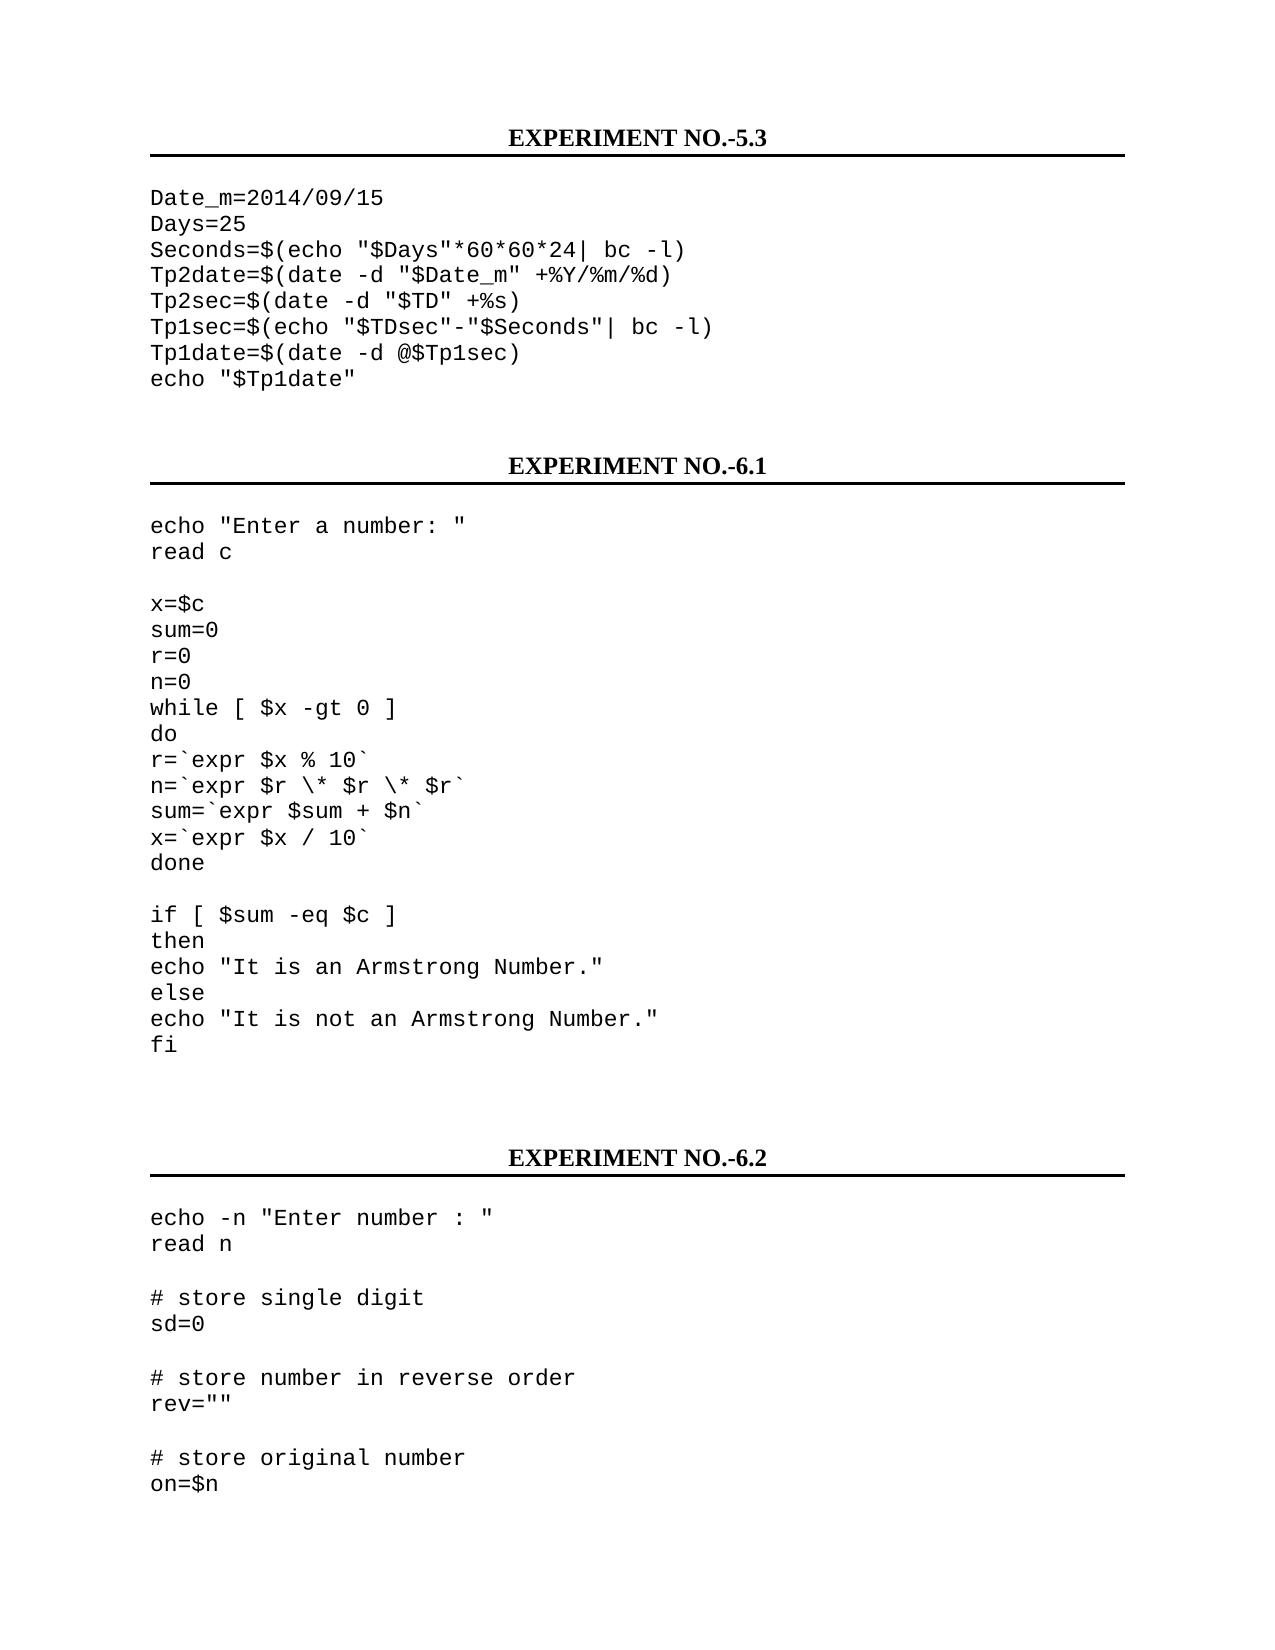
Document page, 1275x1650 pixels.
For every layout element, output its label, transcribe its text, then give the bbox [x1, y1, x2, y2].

text do [150, 722, 1125, 748]
text # store single digit [150, 1286, 1125, 1312]
text read n [150, 1232, 1125, 1258]
text else [150, 981, 1125, 1007]
text Tp1sec=$(echo "$TDsec"-"$Seconds"| bc -l) [150, 316, 1125, 342]
text x=$c [150, 592, 1125, 618]
text EXPERIMENT NO.-5.3 [150, 123, 1125, 154]
text # store original number [150, 1446, 1125, 1472]
text echo "It is not an Armstrong Number." [150, 1007, 1125, 1033]
text if [ $sum -eq $c ] [150, 904, 1125, 929]
text while [ $x -gt 0 ] [150, 696, 1125, 722]
text echo -n "Enter number : " [150, 1206, 1125, 1232]
text x=`expr $x / 10` [150, 826, 1125, 852]
text sd=0 [150, 1312, 1125, 1338]
text EXPERIMENT NO.-6.2 [150, 1143, 1125, 1174]
text sum=0 [150, 618, 1125, 644]
text on=$n [150, 1472, 1125, 1498]
text echo "It is an Armstrong Number." [150, 956, 1125, 981]
text sum=`expr $sum + $n` [150, 800, 1125, 826]
text Seconds=$(echo "$Days"*60*60*24| bc -l) [150, 238, 1125, 264]
text Days=25 [150, 212, 1125, 238]
text Tp1date=$(date -d @$Tp1sec) [150, 342, 1125, 368]
text n=0 [150, 670, 1125, 696]
text echo "Enter a number: " [150, 514, 1125, 541]
text Tp2date=$(date -d "$Date_m" +%Y/%m/%d) [150, 264, 1125, 290]
text # store number in reverse order [150, 1366, 1125, 1392]
text r=`expr $x % 10` [150, 748, 1125, 774]
text fi [150, 1033, 1125, 1059]
text echo "$Tp1date" [150, 368, 1125, 393]
text n=`expr $r \* $r \* $r` [150, 774, 1125, 800]
text rev="" [150, 1392, 1125, 1418]
text Tp2sec=$(date -d "$TD" +%s) [150, 290, 1125, 316]
text r=0 [150, 644, 1125, 670]
text Date_m=2014/09/15 [150, 186, 1125, 212]
text EXPERIMENT NO.-6.1 [150, 451, 1125, 482]
text read c [150, 541, 1125, 566]
text then [150, 929, 1125, 956]
text done [150, 852, 1125, 878]
